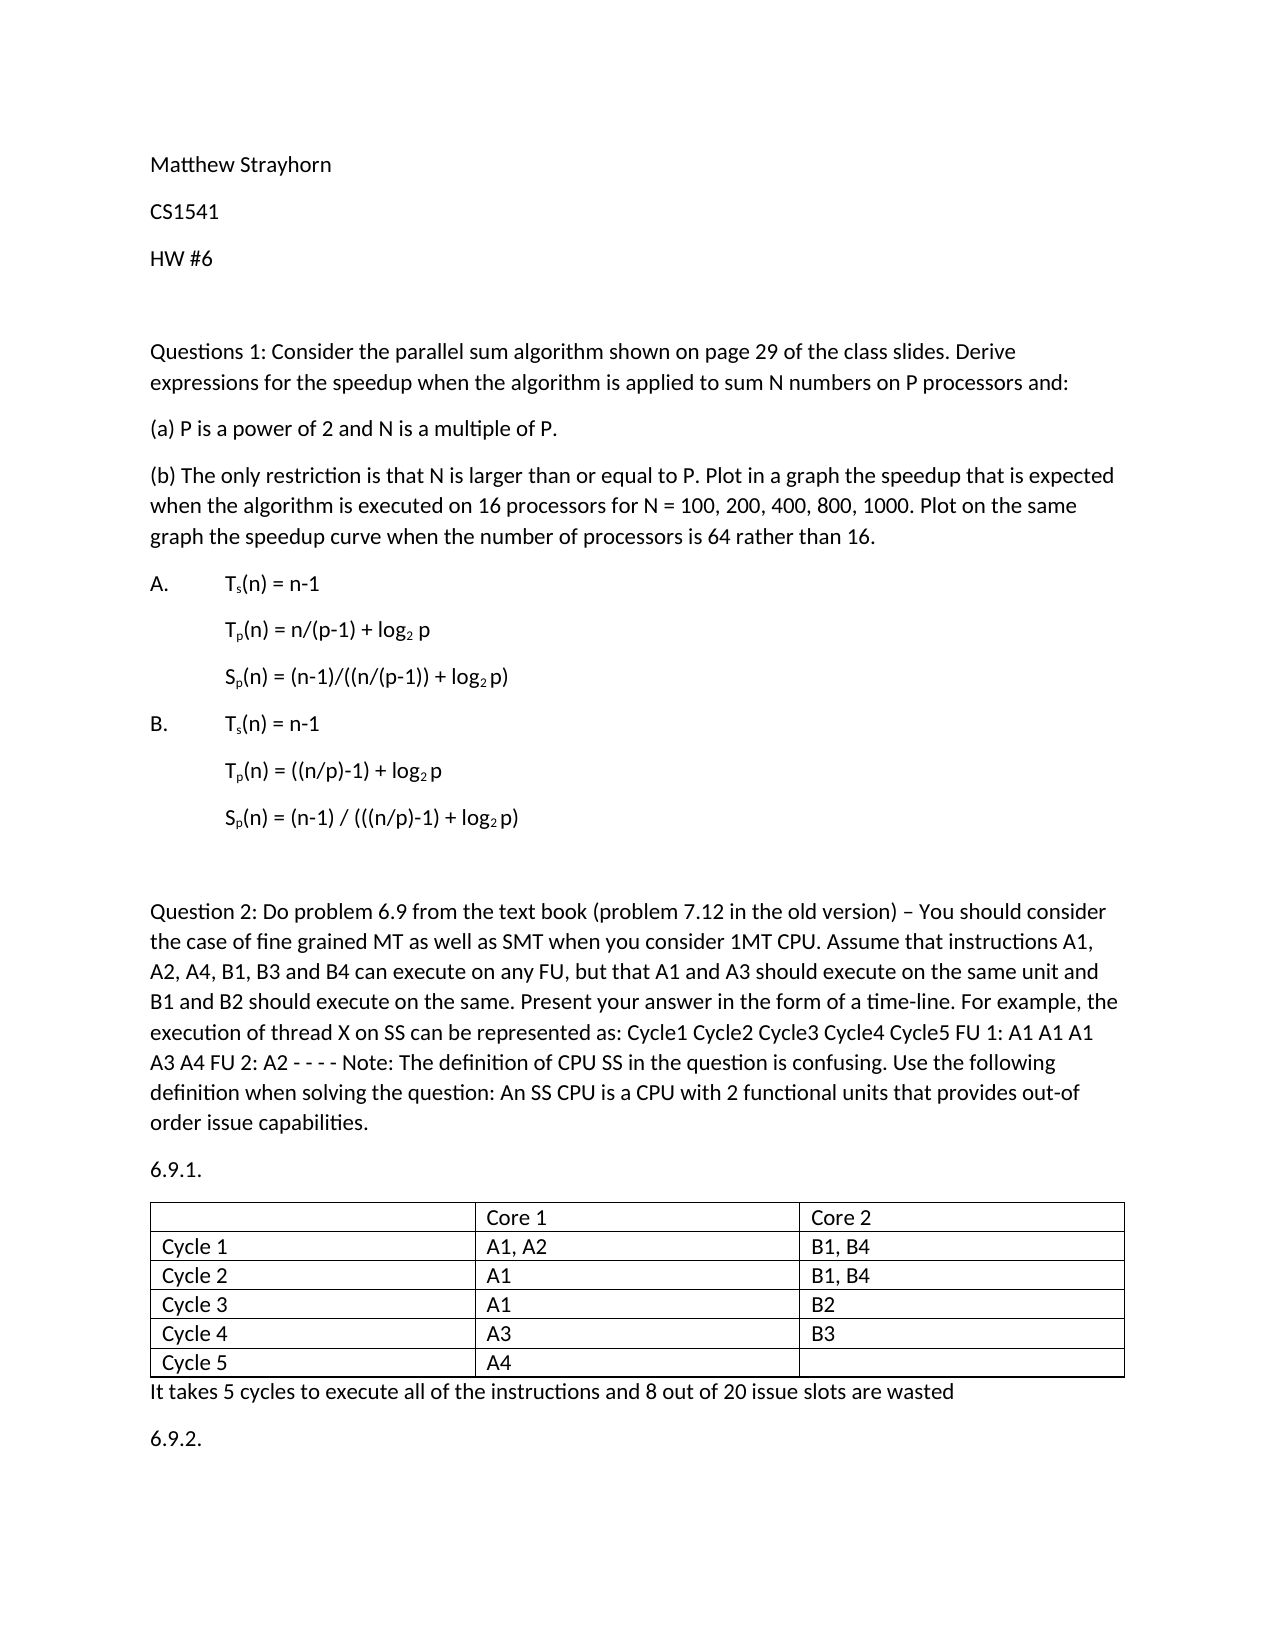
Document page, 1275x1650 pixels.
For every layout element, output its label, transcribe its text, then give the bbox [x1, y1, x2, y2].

text CS1541 [150, 197, 1125, 225]
text 6.9.2. [150, 1424, 1125, 1452]
table_cell Cycle 2 [151, 1261, 475, 1289]
table_cell Cycle 4 [151, 1319, 475, 1347]
text (a) P is a power of 2 and N is a multiple of P. [150, 414, 1125, 443]
table_cell A1 [476, 1261, 799, 1289]
table_header Core 2 [800, 1203, 1124, 1231]
text Tp(n) = ((n/p)-1) + log2 p [150, 756, 1125, 784]
table_cell B1, B4 [800, 1261, 1124, 1289]
table_cell B3 [800, 1319, 1124, 1347]
table_cell Cycle 3 [151, 1290, 475, 1318]
text Tp(n) = n/(p-1) + log2 p [150, 616, 1125, 644]
table_header Core 1 [476, 1203, 799, 1231]
table_header [151, 1203, 475, 1231]
table_cell [800, 1349, 1124, 1376]
text HW #6 [150, 244, 1125, 272]
text B. Ts(n) = n-1 [150, 709, 1125, 737]
table_cell B2 [800, 1290, 1124, 1318]
table_cell Cycle 1 [151, 1232, 475, 1260]
text Question 2: Do problem 6.9 from the text book (problem 7.12 in the old version) – You should consider the case of fine grained MT as well as SMT when you consider 1MT CPU. Assume that instructions A1, A2, A4, B1, B3 and B4 can execute on any FU, but that A1 and A3 should execute on the same unit and B1 and B2 should execute on the same. Present your answer in the form of a time-line. For example, the execution of thread X on SS can be represented as: Cycle1 Cycle2 Cycle3 Cycle4 Cycle5 FU 1: A1 A1 A1 A3 A4 FU 2: A2 - - - - Note: The definition of CPU SS in the question is confusing. Use the following definition when solving the question: An SS CPU is a CPU with 2 functional units that provides out-of order issue capabilities. [150, 897, 1125, 1136]
table_cell B1, B4 [800, 1232, 1124, 1260]
text It takes 5 cycles to execute all of the instructions and 8 out of 20 issue slots are wasted [150, 1378, 1125, 1406]
table_cell Cycle 5 [151, 1349, 475, 1376]
table_cell A4 [476, 1349, 799, 1376]
text (b) The only restriction is that N is larger than or equal to P. Plot in a graph the speedup that is expected when the algorithm is executed on 16 processors for N = 100, 200, 400, 800, 1000. Plot on the same graph the speedup curve when the number of processors is 64 rather than 16. [150, 461, 1125, 550]
text Matthew Strayhorn [150, 150, 1125, 178]
text A. Ts(n) = n-1 [150, 569, 1125, 597]
table_cell A3 [476, 1319, 799, 1347]
table_cell A1 [476, 1290, 799, 1318]
table_cell A1, A2 [476, 1232, 799, 1260]
text 6.9.1. [150, 1155, 1125, 1183]
text Sp(n) = (n-1) / (((n/p)-1) + log2 p) [150, 803, 1125, 831]
text Sp(n) = (n-1)/((n/(p-1)) + log2 p) [150, 662, 1125, 691]
text Questions 1: Consider the parallel sum algorithm shown on page 29 of the class slides. Derive expressions for the speedup when the algorithm is applied to sum N numbers on P processors and: [150, 337, 1125, 396]
